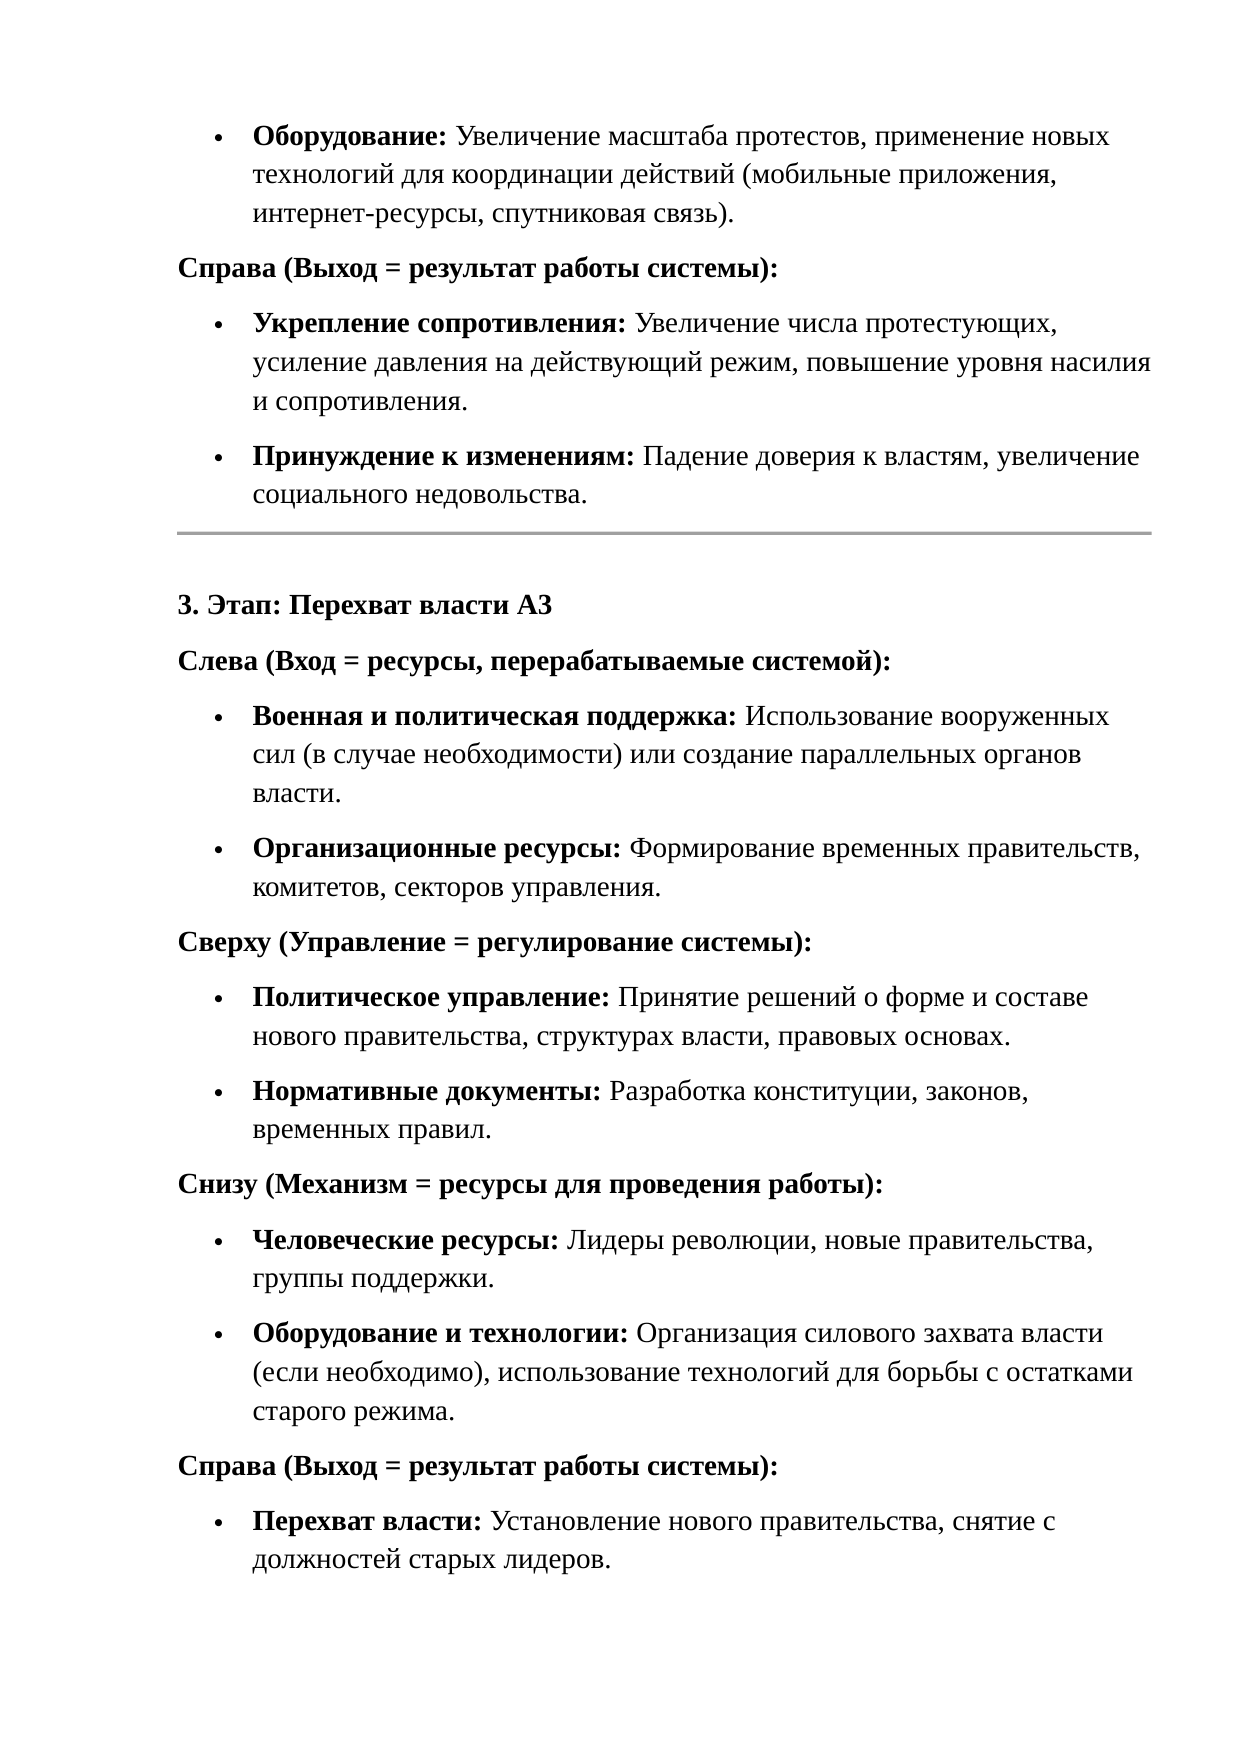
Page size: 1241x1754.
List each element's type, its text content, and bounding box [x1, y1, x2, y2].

text Справа (Выход = результат работы системы): [177, 250, 1152, 284]
list Перехват власти: Установление нового правительства, снятие с должностей старых лидеров. [215, 1503, 1152, 1575]
text Справа (Выход = результат работы системы): [177, 1448, 1152, 1481]
list Оборудование: Увеличение масштаба протестов, применение новых технологий для координации действий (мобильные приложения, интернет-ресурсы, спутниковая связь). [215, 118, 1152, 229]
list Принуждение к изменениям: Падение доверия к властям, увеличение социального недовольства. [215, 438, 1152, 510]
list Укрепление сопротивления: Увеличение числа протестующих, усиление давления на действующий режим, повышение уровня насилия и сопротивления. [215, 306, 1152, 416]
list Оборудование и технологии: Организация силового захвата власти (если необходимо), использование технологий для борьбы с остатками старого режима. [215, 1316, 1152, 1426]
list Военная и политическая поддержка: Использование вооруженных сил (в случае необходимости) или создание параллельных органов власти. [215, 698, 1152, 808]
text 3. Этап: Перехват власти A3 [177, 587, 1152, 621]
text Снизу (Механизм = ресурсы для проведения работы): [177, 1167, 1152, 1200]
text Слева (Вход = ресурсы, перерабатываемые системой): [177, 643, 1152, 676]
list Политическое управление: Принятие решений о форме и составе нового правительства, структурах власти, правовых основах. [215, 979, 1152, 1051]
list Организационные ресурсы: Формирование временных правительств, комитетов, секторов управления. [215, 830, 1152, 902]
list Человеческие ресурсы: Лидеры революции, новые правительства, группы поддержки. [215, 1222, 1152, 1294]
text Сверху (Управление = регулирование системы): [177, 924, 1152, 957]
list Нормативные документы: Разработка конституции, законов, временных правил. [215, 1073, 1152, 1145]
